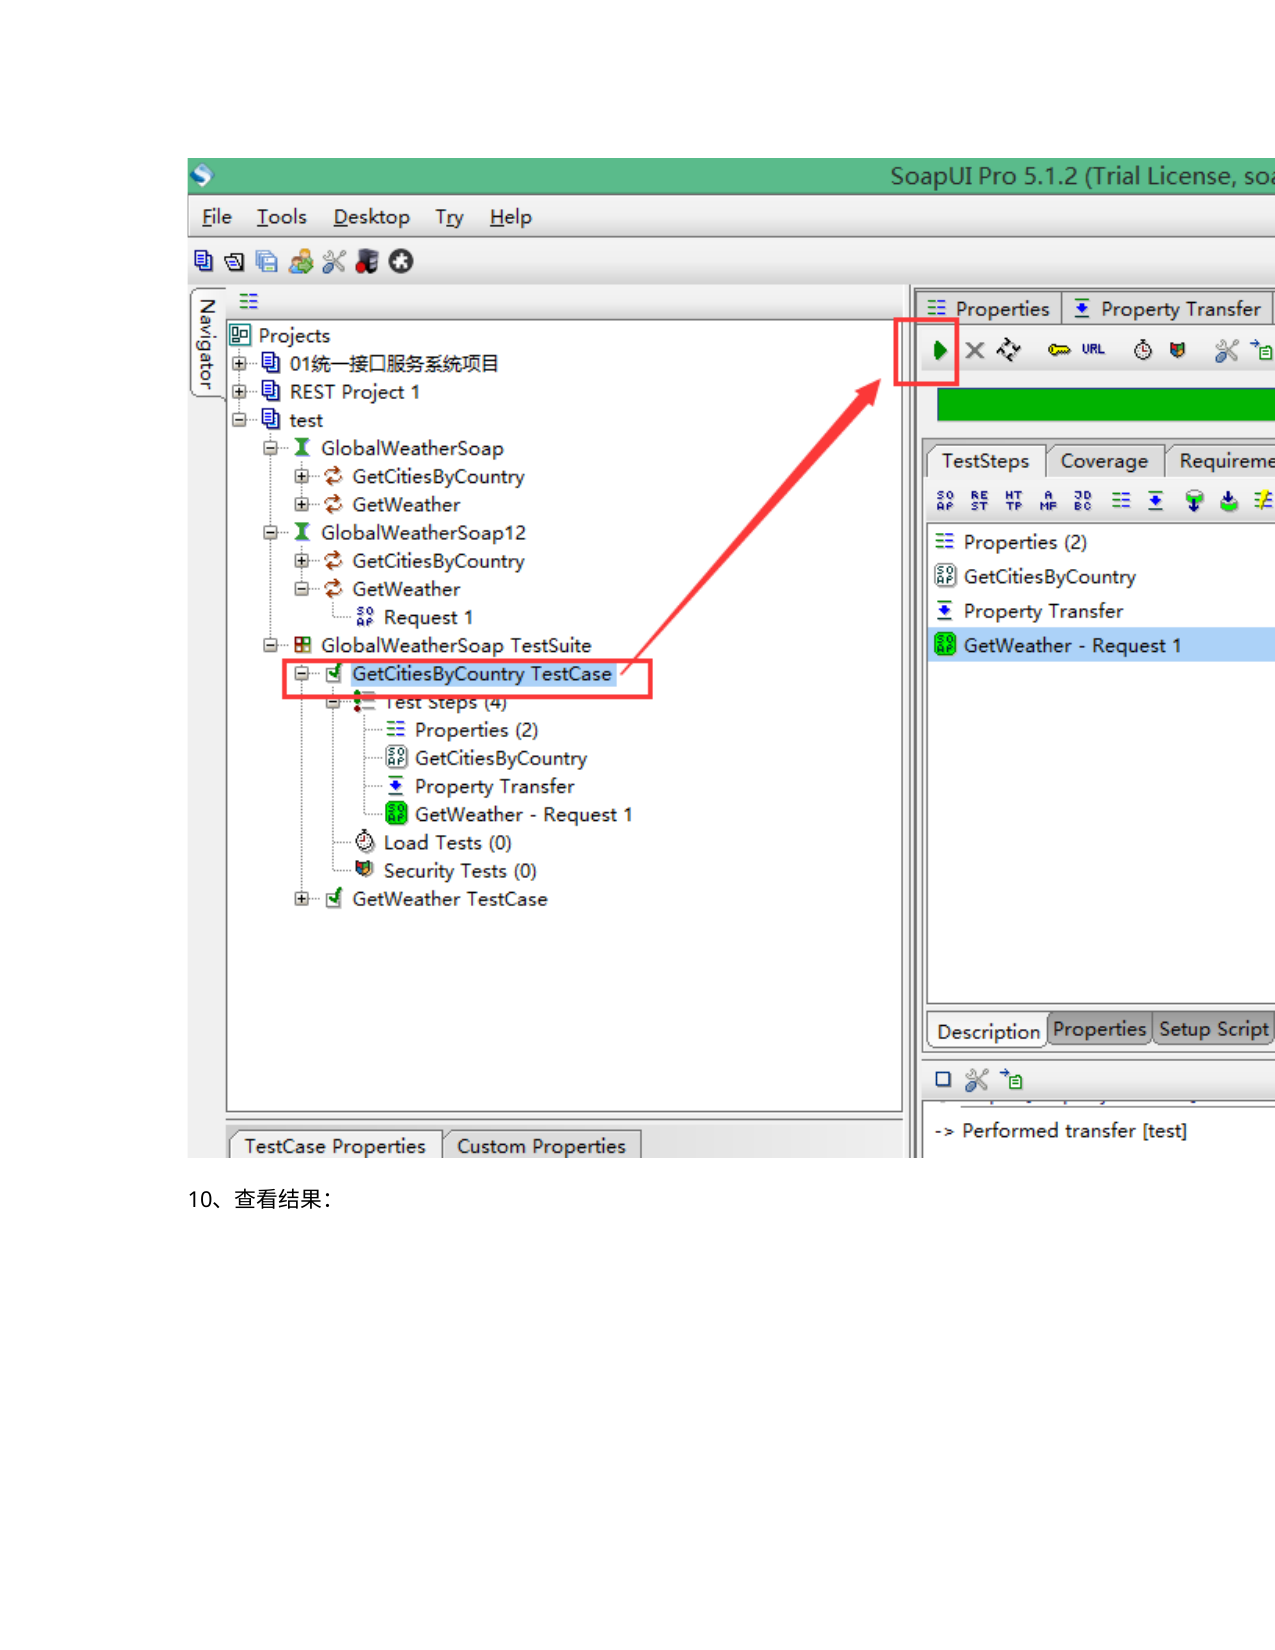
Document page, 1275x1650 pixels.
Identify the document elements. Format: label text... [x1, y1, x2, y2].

picture [187, 158, 1275, 1158]
text 10、查看结果： [187, 1182, 1087, 1214]
